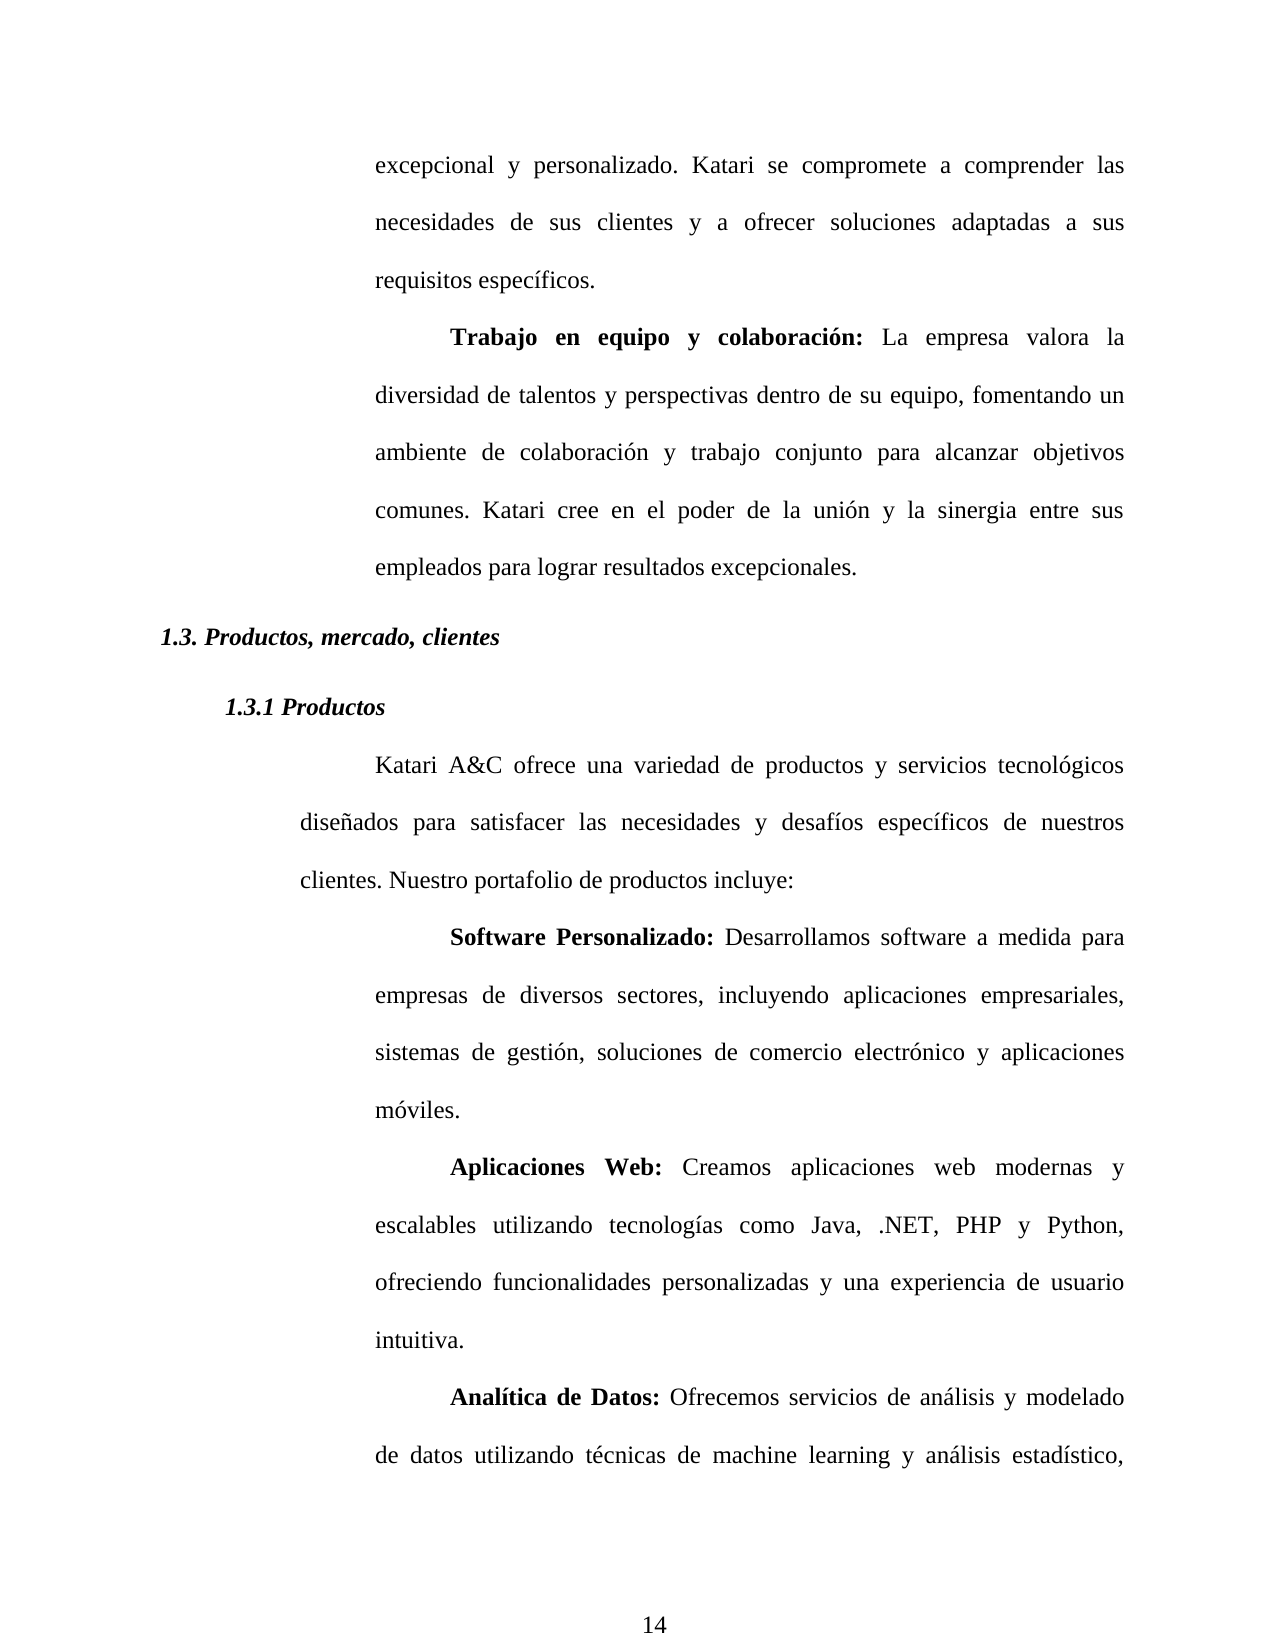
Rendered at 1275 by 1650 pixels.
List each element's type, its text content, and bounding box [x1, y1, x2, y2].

title 1.3.1 Productos [225, 692, 1125, 721]
text Aplicaciones Web: Creamos aplicaciones web modernas y escalables utilizando tecnologías como Java, .NET, PHP y Python, ofreciendo funcionalidades personalizadas y una experiencia de usuario intuitiva. [375, 1152, 1125, 1354]
text Software Personalizado: Desarrollamos software a medida para empresas de diversos sectores, incluyendo aplicaciones empresariales, sistemas de gestión, soluciones de comercio electrónico y aplicaciones móviles. [375, 922, 1125, 1124]
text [375, 150, 1125, 294]
text Trabajo en equipo y colaboración: La empresa valora la diversidad de talentos y perspectivas dentro de su equipo, fomentando un ambiente de colaboración y trabajo conjunto para alcanzar objetivos comunes. Katari cree en el poder de la unión y la sinergia entre sus empleados para lograr resultados excepcionales. [375, 322, 1125, 581]
title 1.3. Productos, mercado, clientes [160, 622, 1125, 651]
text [375, 1382, 1125, 1469]
text Katari A&C ofrece una variedad de productos y servicios tecnológicos diseñados para satisfacer las necesidades y desafíos específicos de nuestros clientes. Nuestro portafolio de productos incluye: [300, 750, 1125, 894]
